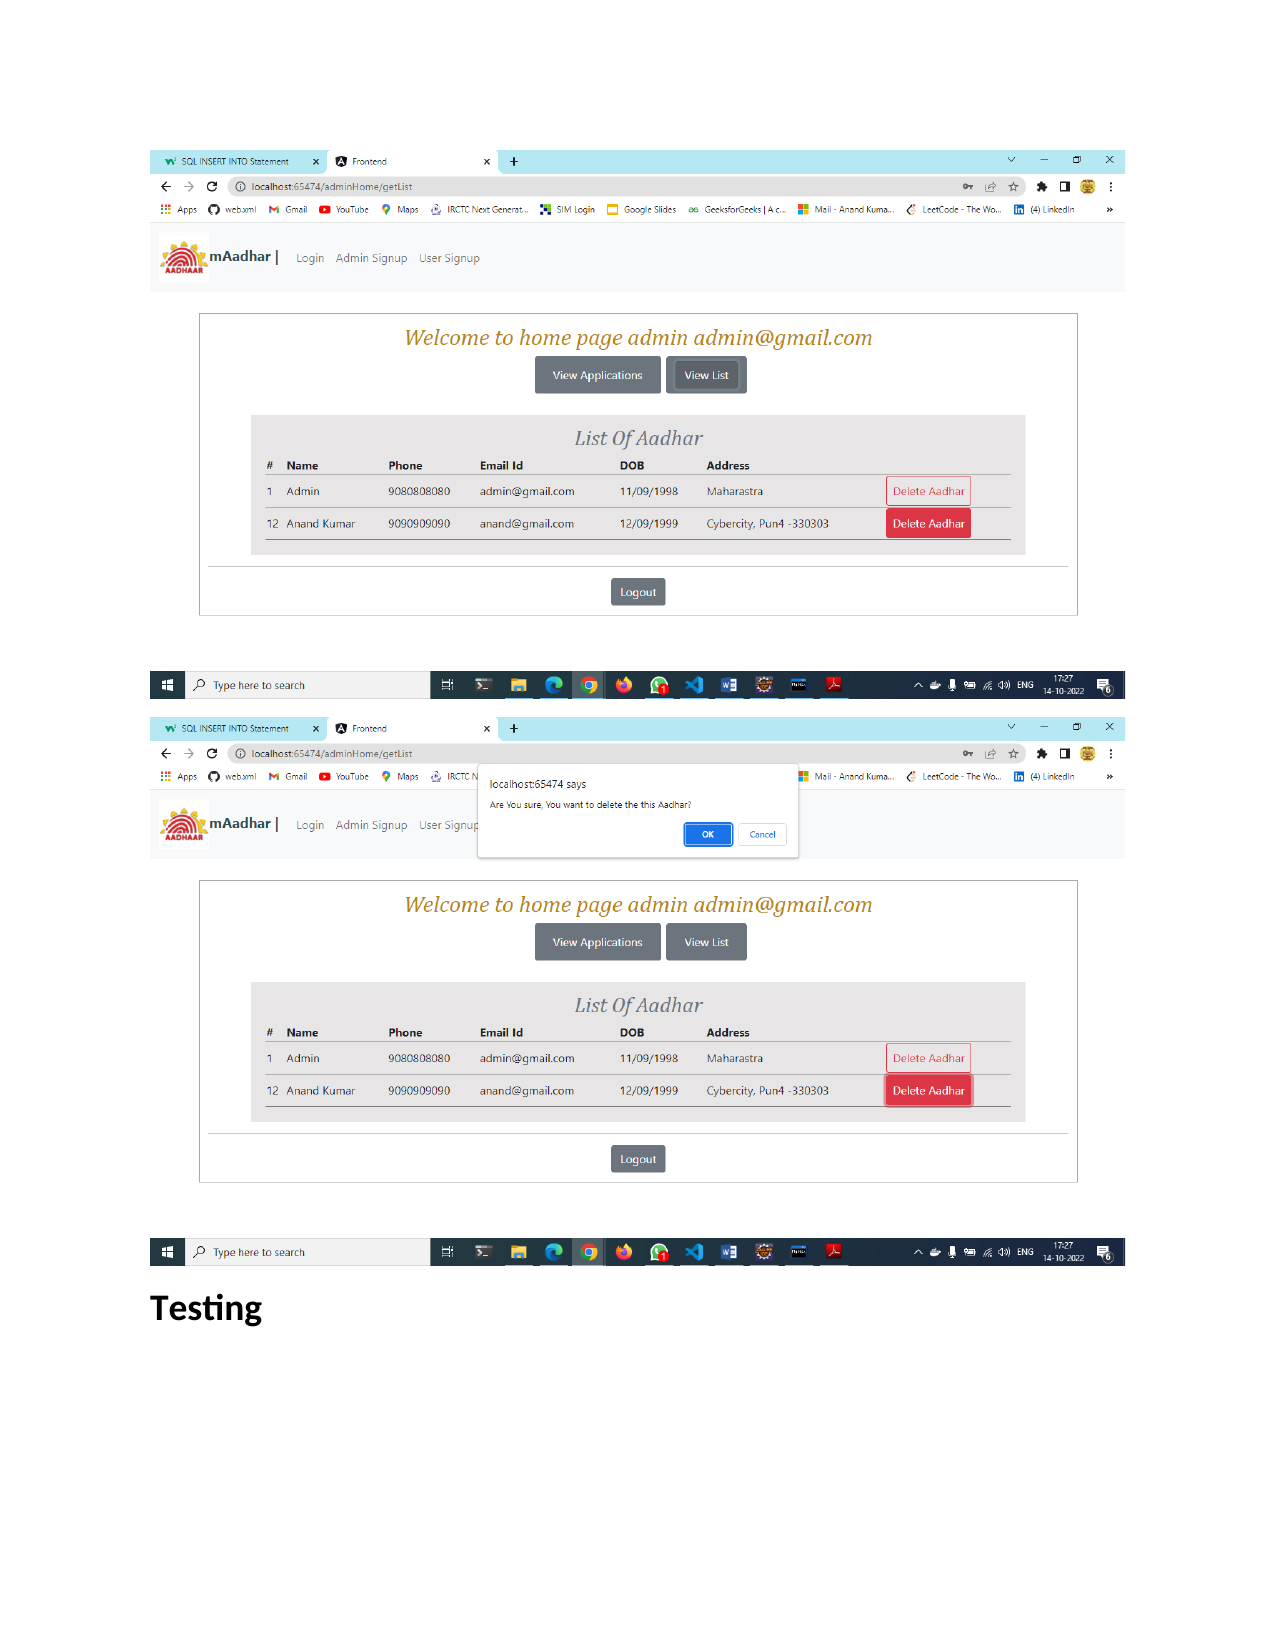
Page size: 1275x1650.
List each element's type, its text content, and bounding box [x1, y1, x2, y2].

text Testing [150, 1284, 1125, 1330]
picture [150, 150, 1125, 699]
picture [150, 717, 1125, 1266]
